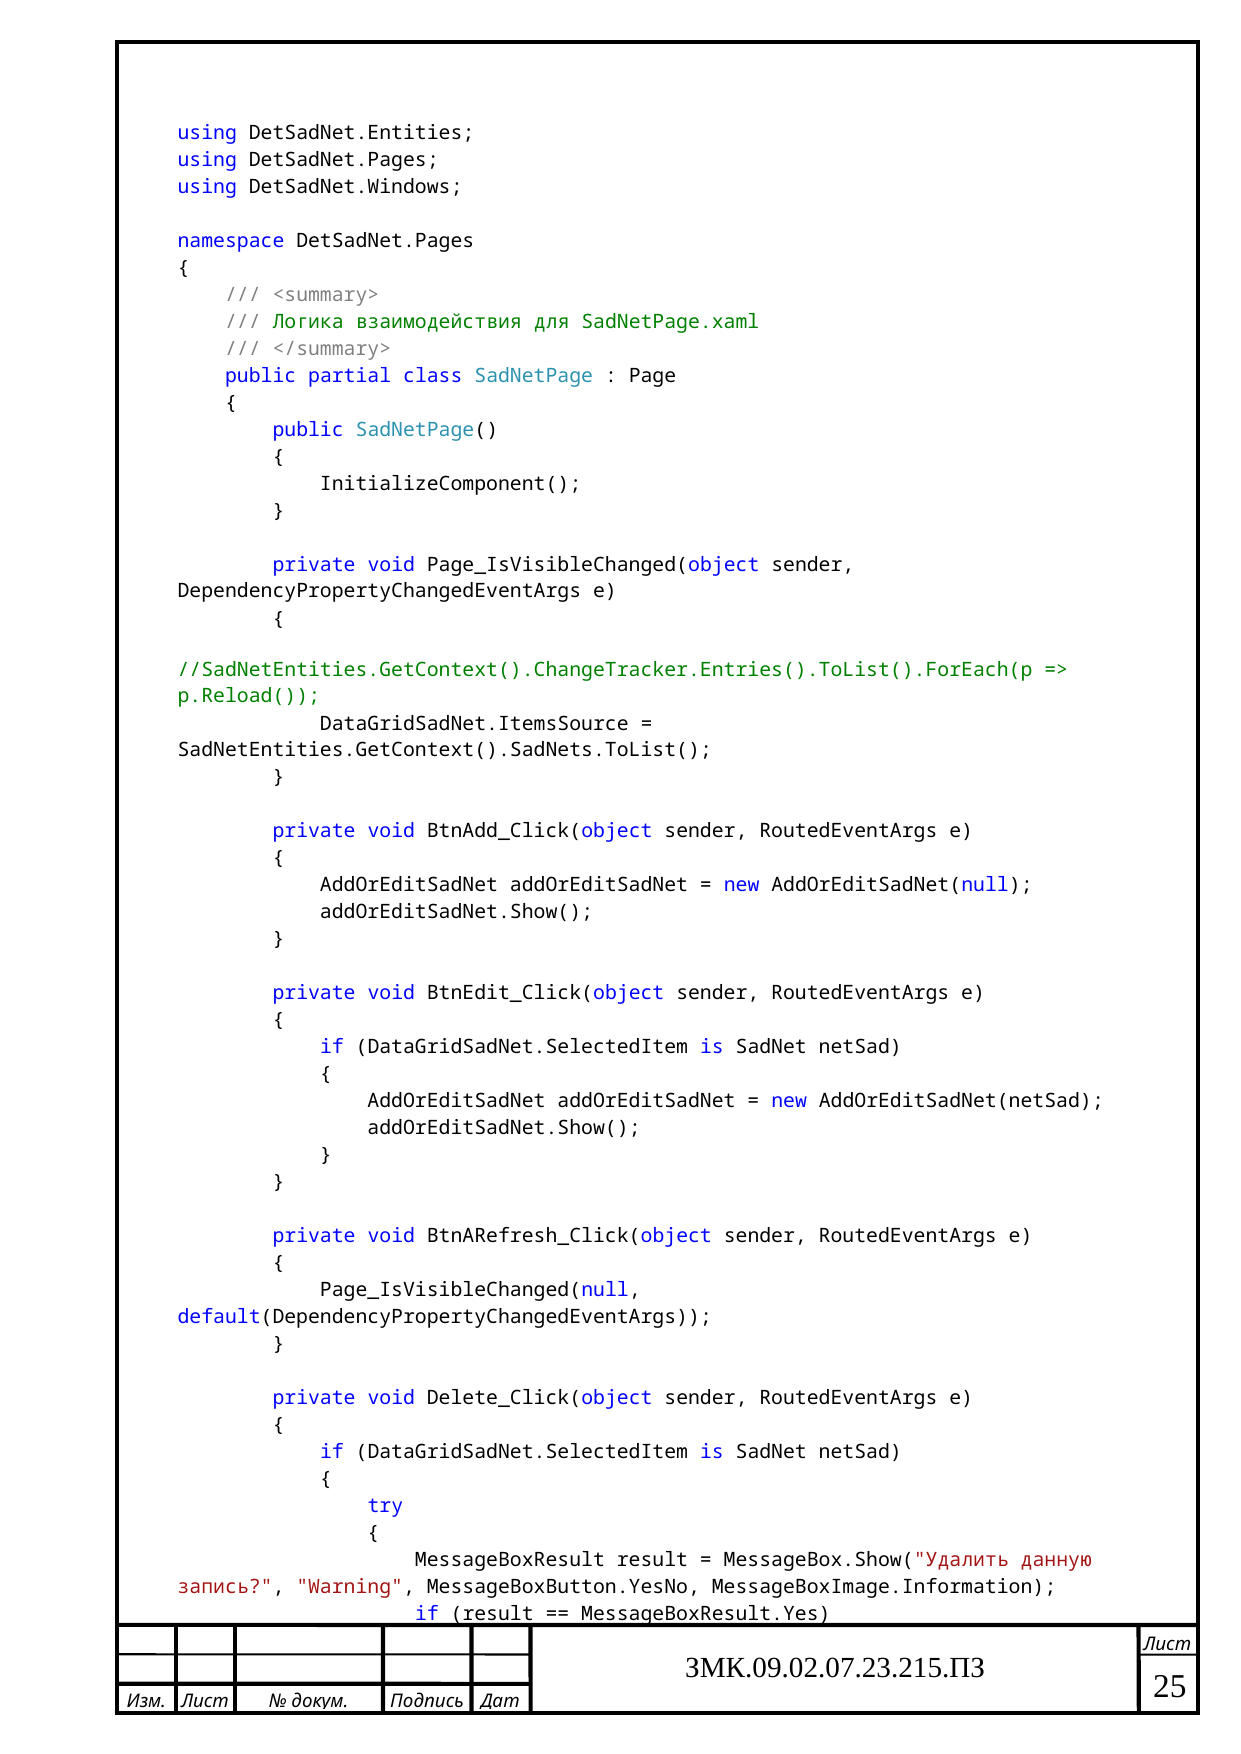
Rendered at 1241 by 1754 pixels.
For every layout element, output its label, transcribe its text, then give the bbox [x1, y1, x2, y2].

text using DetSadNet.Pages; [177, 145, 1152, 172]
text MessageBoxResult result = MessageBox.Show("Удалить данную запись?", "Warning", MessageBoxButton.YesNo, MessageBoxImage.Information); [177, 1545, 1152, 1599]
text } [177, 1329, 1152, 1356]
text { [177, 1059, 1152, 1086]
text private void Delete_Click(object sender, RoutedEventArgs e) [177, 1383, 1152, 1410]
text private void BtnAdd_Click(object sender, RoutedEventArgs e) [177, 817, 1152, 844]
text } [177, 763, 1152, 790]
text { [177, 844, 1152, 871]
text addOrEditSadNet.Show(); [177, 898, 1152, 924]
text } [177, 1167, 1152, 1194]
text public SadNetPage() [177, 415, 1152, 442]
text } [177, 1140, 1152, 1167]
text /// <summary> [177, 280, 1152, 307]
text using DetSadNet.Entities; [177, 118, 1152, 145]
text private void BtnEdit_Click(object sender, RoutedEventArgs e) [177, 978, 1152, 1006]
text //SadNetEntities.GetContext().ChangeTracker.Entries().ToList().ForEach(p => p.Reload()); [177, 631, 1152, 709]
text if (result == MessageBoxResult.Yes) [177, 1599, 1152, 1626]
text namespace DetSadNet.Pages [177, 226, 1152, 253]
text try [177, 1491, 1152, 1518]
text private void Page_IsVisibleChanged(object sender, DependencyPropertyChangedEventArgs e) [177, 550, 1152, 604]
text } [177, 924, 1152, 952]
text Page_IsVisibleChanged(null, default(DependencyPropertyChangedEventArgs)); [177, 1275, 1152, 1329]
text } [177, 496, 1152, 523]
text if (DataGridSadNet.SelectedItem is SadNet netSad) [177, 1437, 1152, 1464]
text { [177, 604, 1152, 631]
text /// </summary> [177, 334, 1152, 361]
text { [177, 1518, 1152, 1545]
text DataGridSadNet.ItemsSource = SadNetEntities.GetContext().SadNets.ToList(); [177, 709, 1152, 763]
text AddOrEditSadNet addOrEditSadNet = new AddOrEditSadNet(netSad); [177, 1086, 1152, 1113]
text { [177, 1006, 1152, 1032]
text public partial class SadNetPage : Page [177, 361, 1152, 388]
text using DetSadNet.Windows; [177, 172, 1152, 199]
text AddOrEditSadNet addOrEditSadNet = new AddOrEditSadNet(null); [177, 871, 1152, 898]
text addOrEditSadNet.Show(); [177, 1113, 1152, 1140]
text { [177, 442, 1152, 469]
text /// Логика взаимодействия для SadNetPage.xaml [177, 307, 1152, 334]
text if (DataGridSadNet.SelectedItem is SadNet netSad) [177, 1032, 1152, 1059]
text InitializeComponent(); [177, 469, 1152, 496]
text { [177, 1464, 1152, 1491]
text { [177, 1248, 1152, 1275]
text { [177, 388, 1152, 415]
text private void BtnARefresh_Click(object sender, RoutedEventArgs e) [177, 1221, 1152, 1248]
text { [177, 1410, 1152, 1437]
text { [177, 253, 1152, 280]
